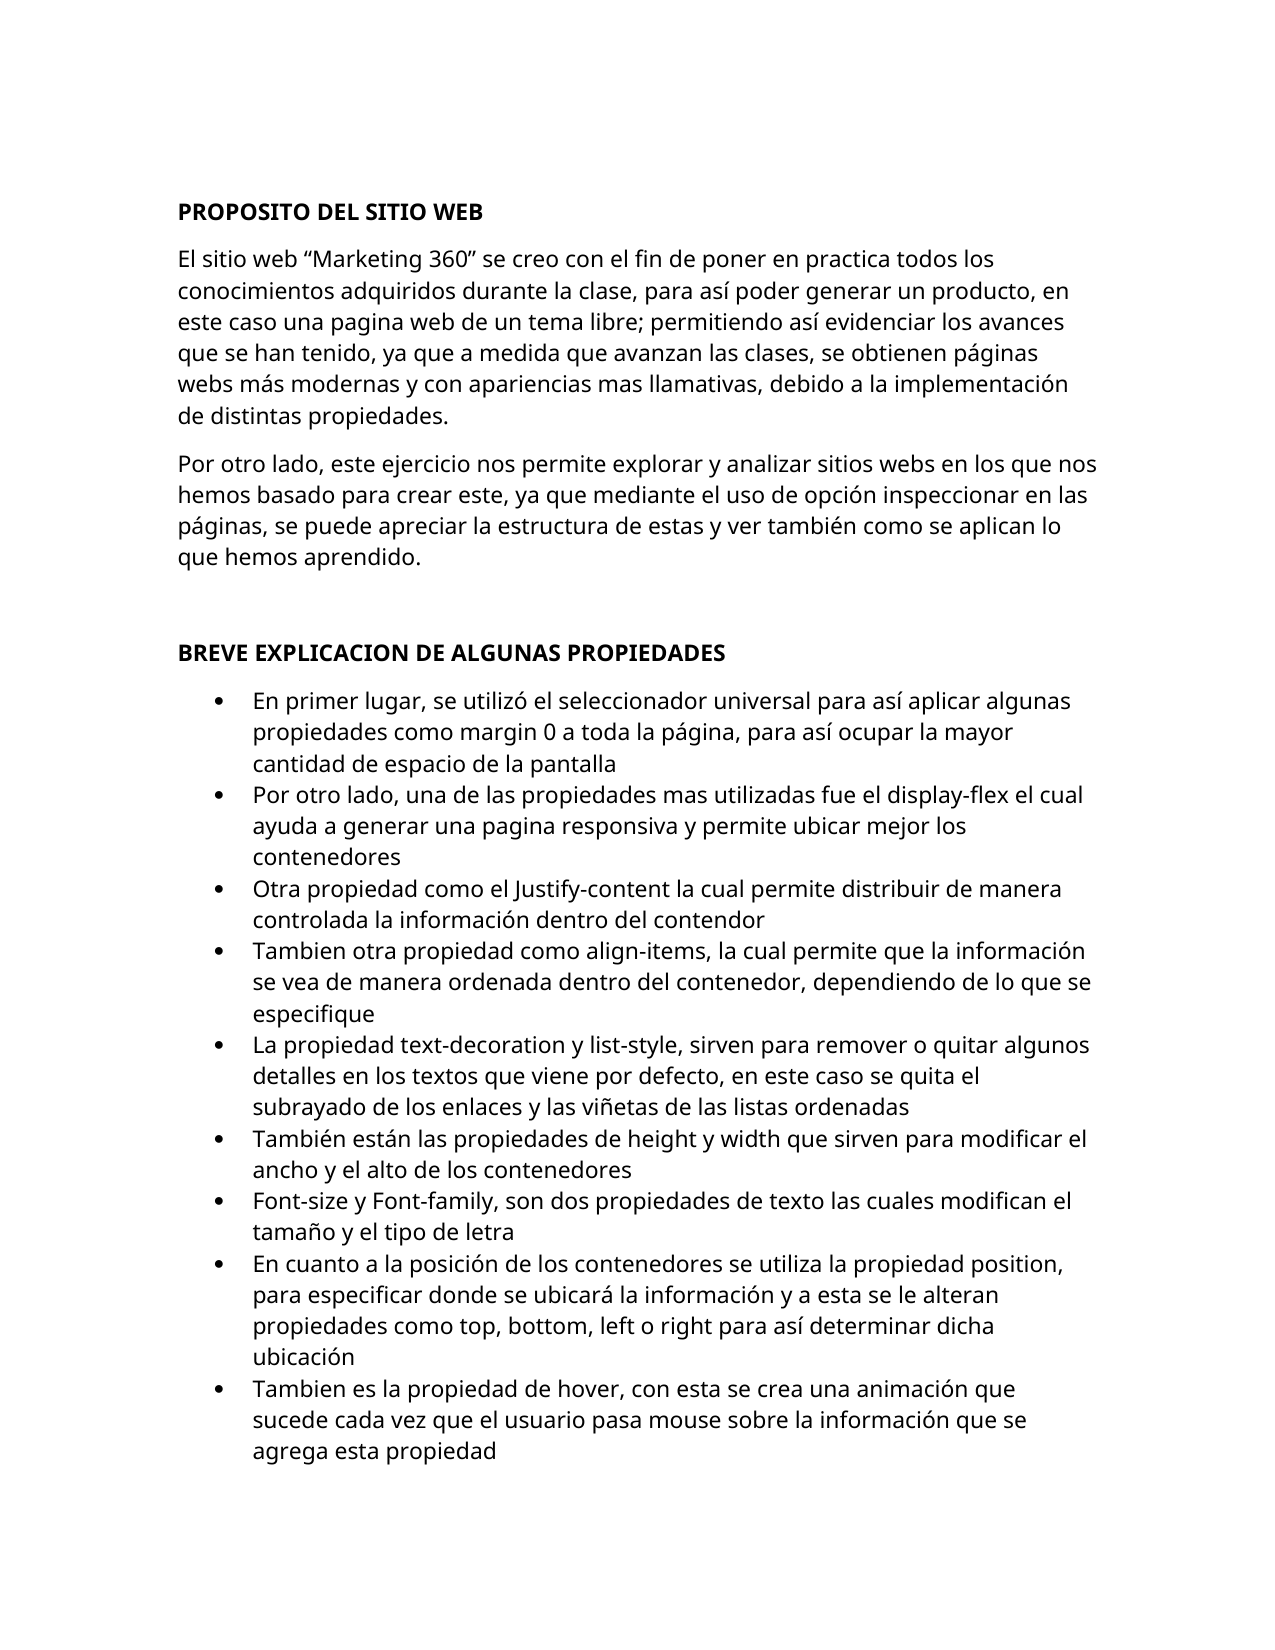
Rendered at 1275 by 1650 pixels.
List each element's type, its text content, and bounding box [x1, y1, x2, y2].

list Tambien otra propiedad como align-items, la cual permite que la información se vea de manera ordenada dentro del contenedor, dependiendo de lo que se especifique [215, 935, 1098, 1029]
text BREVE EXPLICACION DE ALGUNAS PROPIEDADES [177, 637, 1098, 668]
text PROPOSITO DEL SITIO WEB [177, 196, 1098, 227]
text Por otro lado, este ejercicio nos permite explorar y analizar sitios webs en los que nos hemos basado para crear este, ya que mediante el uso de opción inspeccionar en las páginas, se puede apreciar la estructura de estas y ver también como se aplican lo que hemos aprendido. [177, 448, 1098, 573]
list Por otro lado, una de las propiedades mas utilizadas fue el display-flex el cual ayuda a generar una pagina responsiva y permite ubicar mejor los contenedores [215, 779, 1098, 873]
list La propiedad text-decoration y list-style, sirven para remover o quitar algunos detalles en los textos que viene por defecto, en este caso se quita el subrayado de los enlaces y las viñetas de las listas ordenadas [215, 1029, 1098, 1123]
list También están las propiedades de height y width que sirven para modificar el ancho y el alto de los contenedores [215, 1123, 1098, 1185]
list Otra propiedad como el Justify-content la cual permite distribuir de manera controlada la información dentro del contendor [215, 873, 1098, 935]
text El sitio web “Marketing 360” se creo con el fin de poner en practica todos los conocimientos adquiridos durante la clase, para así poder generar un producto, en este caso una pagina web de un tema libre; permitiendo así evidenciar los avances que se han tenido, ya que a medida que avanzan las clases, se obtienen páginas webs más modernas y con apariencias mas llamativas, debido a la implementación de distintas propiedades. [177, 243, 1098, 431]
list En primer lugar, se utilizó el seleccionador universal para así aplicar algunas propiedades como margin 0 a toda la página, para así ocupar la mayor cantidad de espacio de la pantalla [215, 685, 1098, 779]
list Tambien es la propiedad de hover, con esta se crea una animación que sucede cada vez que el usuario pasa mouse sobre la información que se agrega esta propiedad [215, 1373, 1098, 1466]
list En cuanto a la posición de los contenedores se utiliza la propiedad position, para especificar donde se ubicará la información y a esta se le alteran propiedades como top, bottom, left o right para así determinar dicha ubicación [215, 1248, 1098, 1373]
list Font-size y Font-family, son dos propiedades de texto las cuales modifican el tamaño y el tipo de letra [215, 1185, 1098, 1248]
